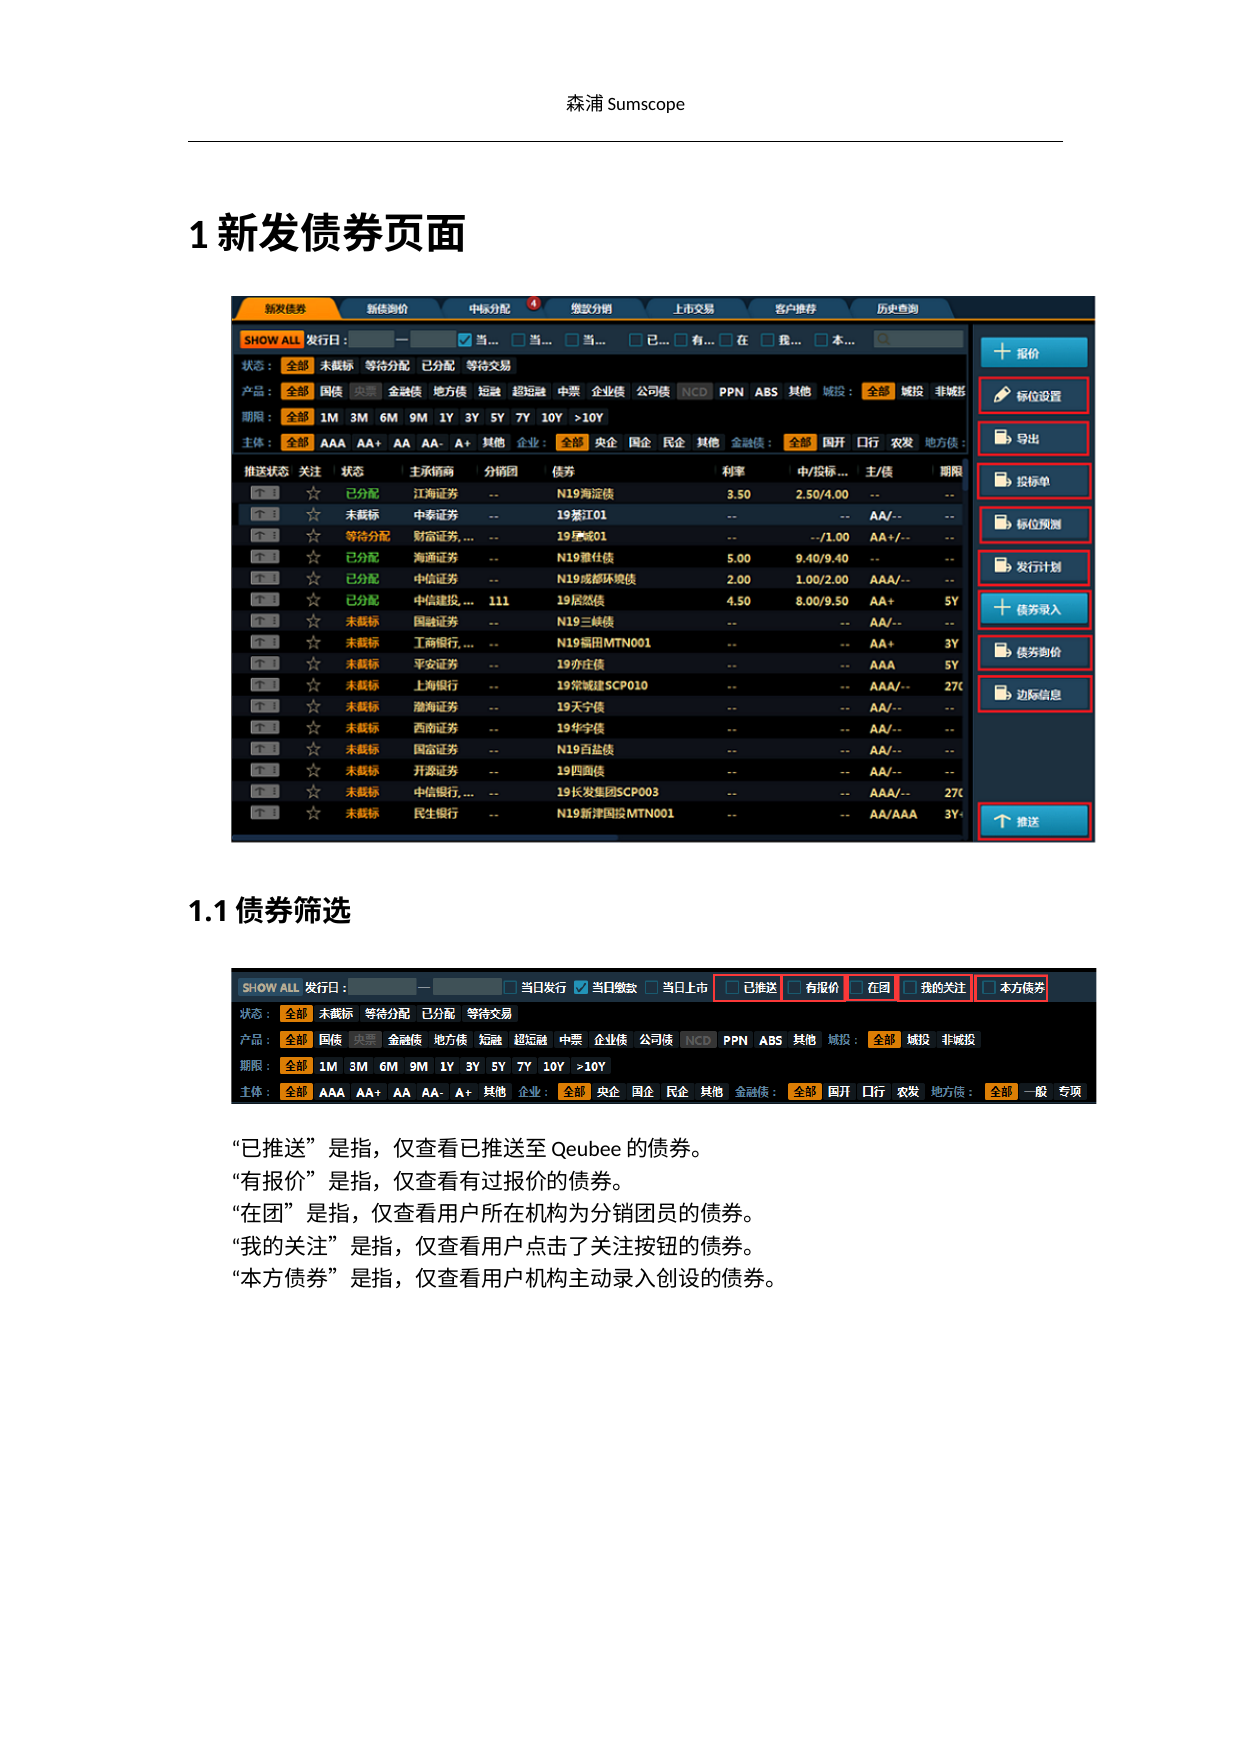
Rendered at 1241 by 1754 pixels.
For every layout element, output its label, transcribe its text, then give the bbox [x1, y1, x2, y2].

list “已推送”是指，仅查看已推送至Qeubee的债券。 [231, 1131, 1063, 1163]
list “我的关注”是指，仅查看用户点击了关注按钮的债券。 [231, 1228, 1063, 1261]
list “有报价”是指，仅查看有过报价的债券。 [231, 1163, 1063, 1196]
list “在团”是指，仅查看用户所在机构为分销团员的债券。 [231, 1196, 1063, 1228]
list “本方债券”是指，仅查看用户机构主动录入创设的债券。 [231, 1261, 1063, 1293]
picture [231, 296, 1097, 844]
subtitle 1新发债券页面 [187, 197, 1063, 262]
picture [231, 968, 1097, 1104]
subtitle 1.1债券筛选 [187, 876, 1063, 941]
